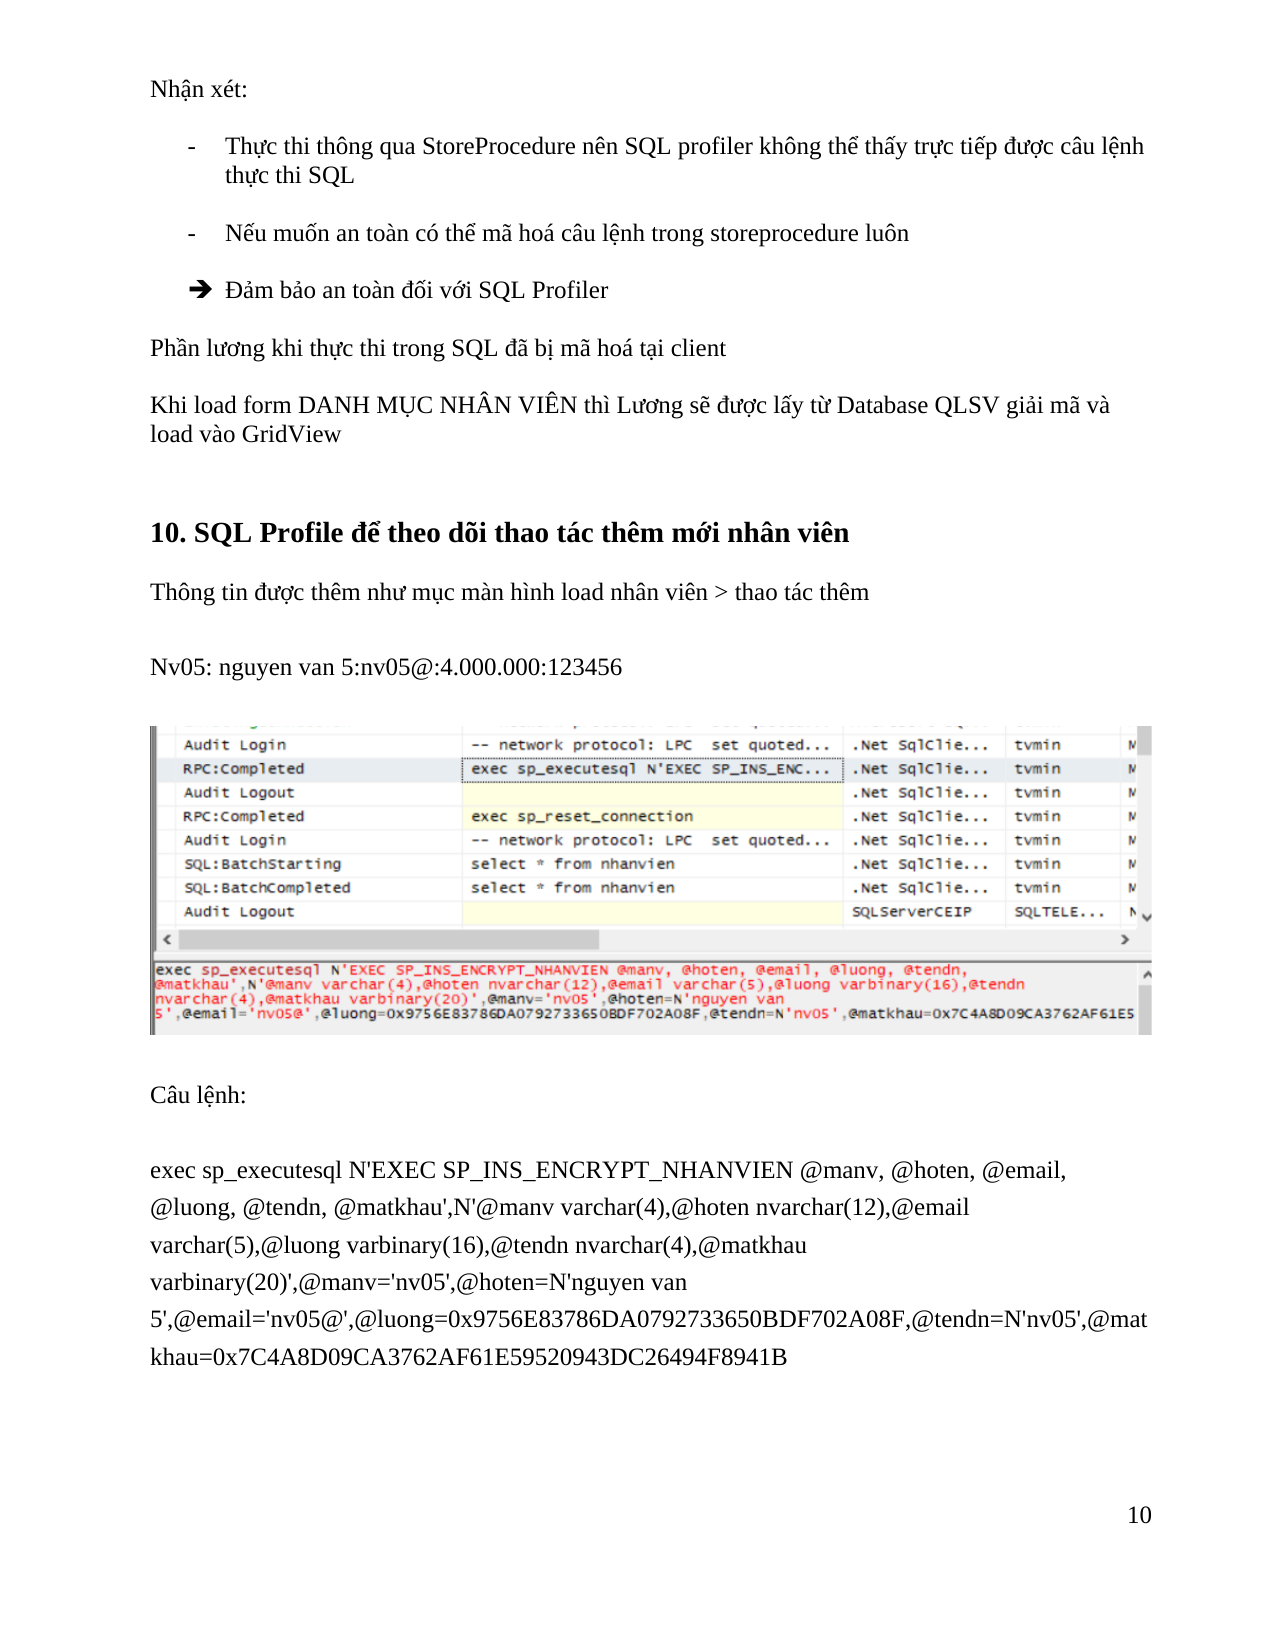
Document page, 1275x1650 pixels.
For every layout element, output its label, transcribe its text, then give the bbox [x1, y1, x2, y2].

text Thông tin được thêm như mục màn hình load nhân viên > thao tác thêm [150, 577, 1152, 606]
text Phần lương khi thực thi trong SQL đã bị mã hoá tại client [150, 333, 1152, 361]
text Câu lệnh: [150, 1081, 1152, 1109]
list Đảm bảo an toàn đối với SQL Profiler [187, 275, 1152, 304]
text Khi load form DANH MỤC NHÂN VIÊN thì Lương sẽ được lấy từ Database QLSV giải mã và load vào GridView [150, 390, 1152, 448]
text 10. SQL Profile để theo dõi thao tác thêm mới nhân viên [150, 515, 1152, 548]
text Nhận xét: [150, 74, 1152, 103]
list Thực thi thông qua StoreProcedure nên SQL profiler không thể thấy trực tiếp được câu lệnh thực thi SQL [187, 131, 1152, 189]
picture [150, 726, 1152, 1035]
text exec sp_executesql N'EXEC SP_INS_ENCRYPT_NHANVIEN @manv, @hoten, @email, @luong, @tendn, @matkhau',N'@manv varchar(4),@hoten nvarchar(12),@email varchar(5),@luong varbinary(16),@tendn nvarchar(4),@matkhau varbinary(20)',@manv='nv05',@hoten=N'nguyen van 5',@email='nv05@',@luong=0x9756E83786DA0792733650BDF702A08F,@tendn=N'nv05',@matkhau=0x7C4A8D09CA3762AF61E59520943DC26494F8941B [150, 1155, 1152, 1370]
list Nếu muốn an toàn có thể mã hoá câu lệnh trong storeprocedure luôn [187, 218, 1152, 246]
text Nv05: nguyen van 5:nv05@:4.000.000:123456 [150, 652, 1152, 680]
